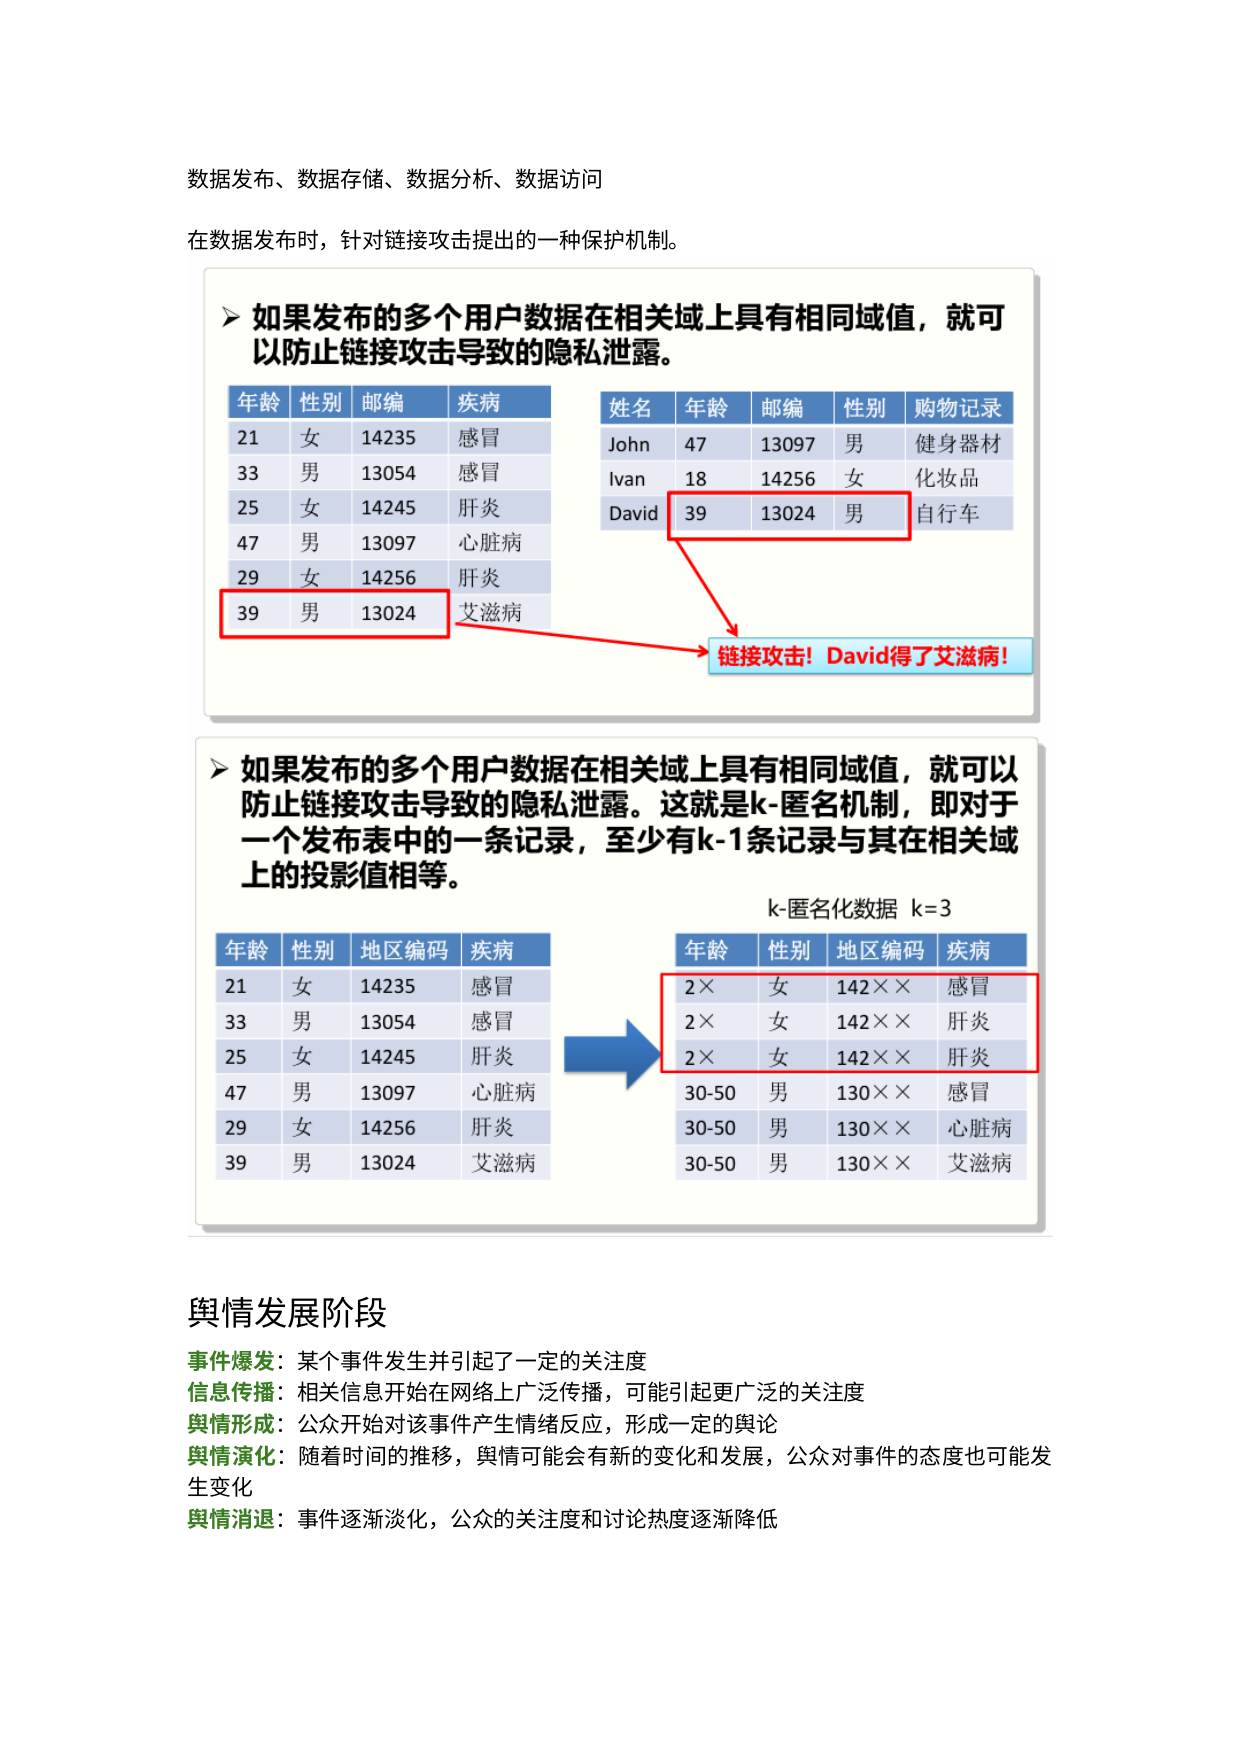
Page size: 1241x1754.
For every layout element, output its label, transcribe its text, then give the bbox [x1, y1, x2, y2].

text 舆情消退：事件逐渐淡化，公众的关注度和讨论热度逐渐降低 [187, 1502, 1053, 1534]
picture [187, 255, 1053, 1237]
text 事件爆发：某个事件发生并引起了一定的关注度 [187, 1344, 1053, 1375]
text 舆情演化：随着时间的推移，舆情可能会有新的变化和发展，公众对事件的态度也可能发生变化 [187, 1439, 1053, 1502]
subtitle 舆情发展阶段 [187, 1287, 1053, 1335]
text 在数据发布时，针对链接攻击提出的一种保护机制。 [187, 223, 1053, 255]
text 数据发布、数据存储、数据分析、数据访问 [187, 162, 1053, 194]
text 信息传播：相关信息开始在网络上广泛传播，可能引起更广泛的关注度 [187, 1375, 1053, 1407]
text 舆情形成：公众开始对该事件产生情绪反应，形成一定的舆论 [187, 1407, 1053, 1439]
